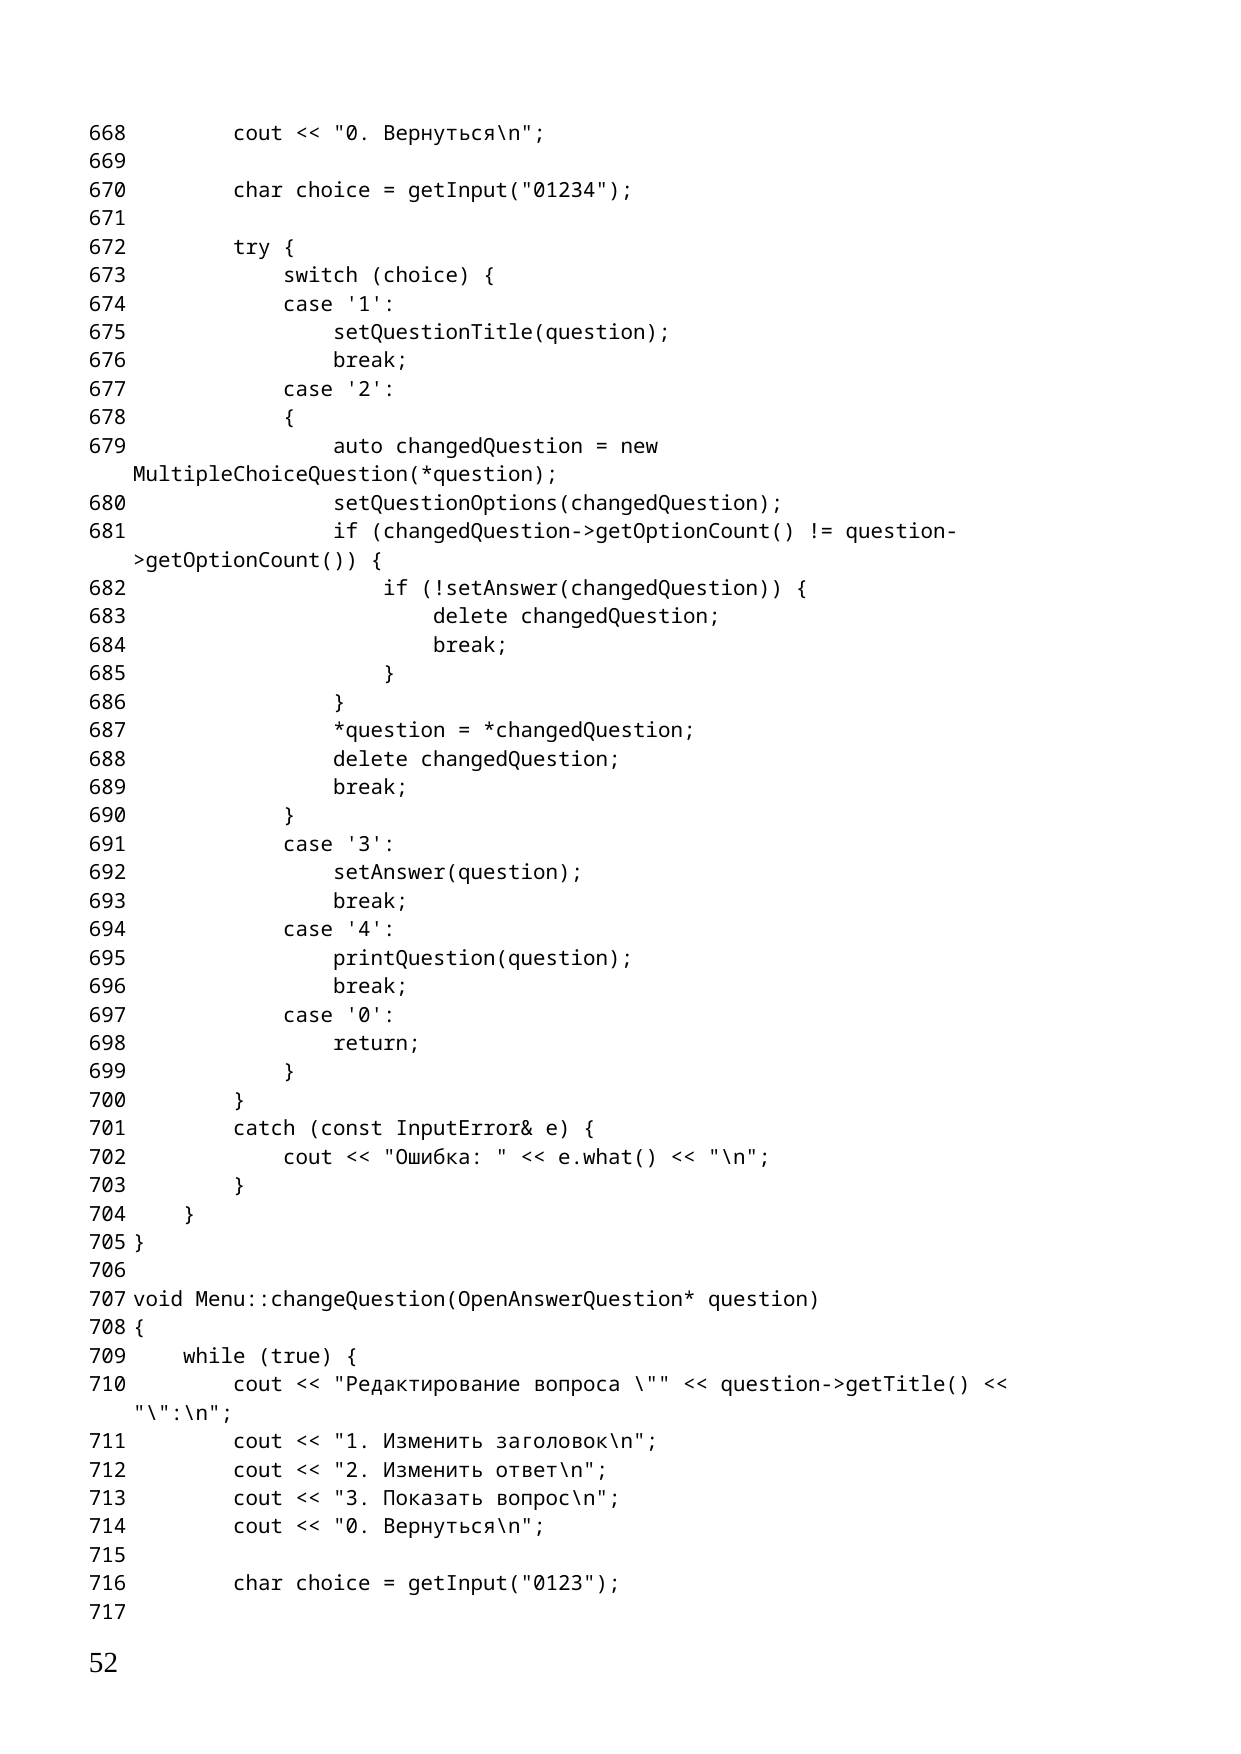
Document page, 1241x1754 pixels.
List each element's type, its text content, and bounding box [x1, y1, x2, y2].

list switch (choice) { [89, 260, 1063, 289]
list break; [89, 971, 1063, 1000]
list *question = *changedQuestion; [89, 715, 1063, 744]
list { [89, 1312, 1063, 1341]
list } [89, 1199, 1063, 1227]
list setQuestionTitle(question); [89, 317, 1063, 346]
list } [89, 1227, 1063, 1256]
list cout << "Ошибка: " << e.what() << "\n"; [89, 1142, 1063, 1170]
list cout << "2. Изменить ответ\n"; [89, 1455, 1063, 1483]
list setAnswer(question); [89, 857, 1063, 886]
list char choice = getInput("0123"); [89, 1568, 1063, 1597]
list } [89, 801, 1063, 829]
list return; [89, 1028, 1063, 1057]
list >getOptionCount()) { [133, 545, 1063, 573]
list } [89, 1085, 1063, 1113]
list case '4': [89, 914, 1063, 943]
list try { [89, 232, 1063, 260]
list break; [89, 886, 1063, 914]
list } [89, 1170, 1063, 1199]
list break; [89, 630, 1063, 658]
list auto changedQuestion = new MultipleChoiceQuestion(*question); [89, 431, 1063, 488]
list } [89, 687, 1063, 715]
list cout << "0. Вернуться\n"; [89, 118, 1063, 147]
list cout << "1. Изменить заголовок\n"; [89, 1426, 1063, 1455]
list cout << "0. Вернуться\n"; [89, 1512, 1063, 1540]
list break; [89, 346, 1063, 374]
list if (!setAnswer(changedQuestion)) { [89, 573, 1063, 602]
list { [89, 402, 1063, 431]
list cout << "3. Показать вопрос\n"; [89, 1483, 1063, 1512]
list printQuestion(question); [89, 943, 1063, 971]
list } [89, 1057, 1063, 1085]
list case '1': [89, 289, 1063, 317]
list delete changedQuestion; [89, 744, 1063, 772]
list char choice = getInput("01234"); [89, 175, 1063, 203]
list delete changedQuestion; [89, 602, 1063, 630]
list case '2': [89, 374, 1063, 402]
list setQuestionOptions(changedQuestion); [89, 488, 1063, 516]
list while (true) { [89, 1341, 1063, 1369]
list break; [89, 772, 1063, 801]
list void Menu::changeQuestion(OpenAnswerQuestion* question) [89, 1284, 1063, 1312]
list case '3': [89, 829, 1063, 857]
list catch (const InputError& e) { [89, 1113, 1063, 1142]
list case '0': [89, 1000, 1063, 1028]
list } [89, 658, 1063, 687]
list if (changedQuestion->getOptionCount() != question- [89, 516, 1063, 545]
list cout << "Редактирование вопроса \"" << question->getTitle() << "\":\n"; [89, 1369, 1063, 1426]
